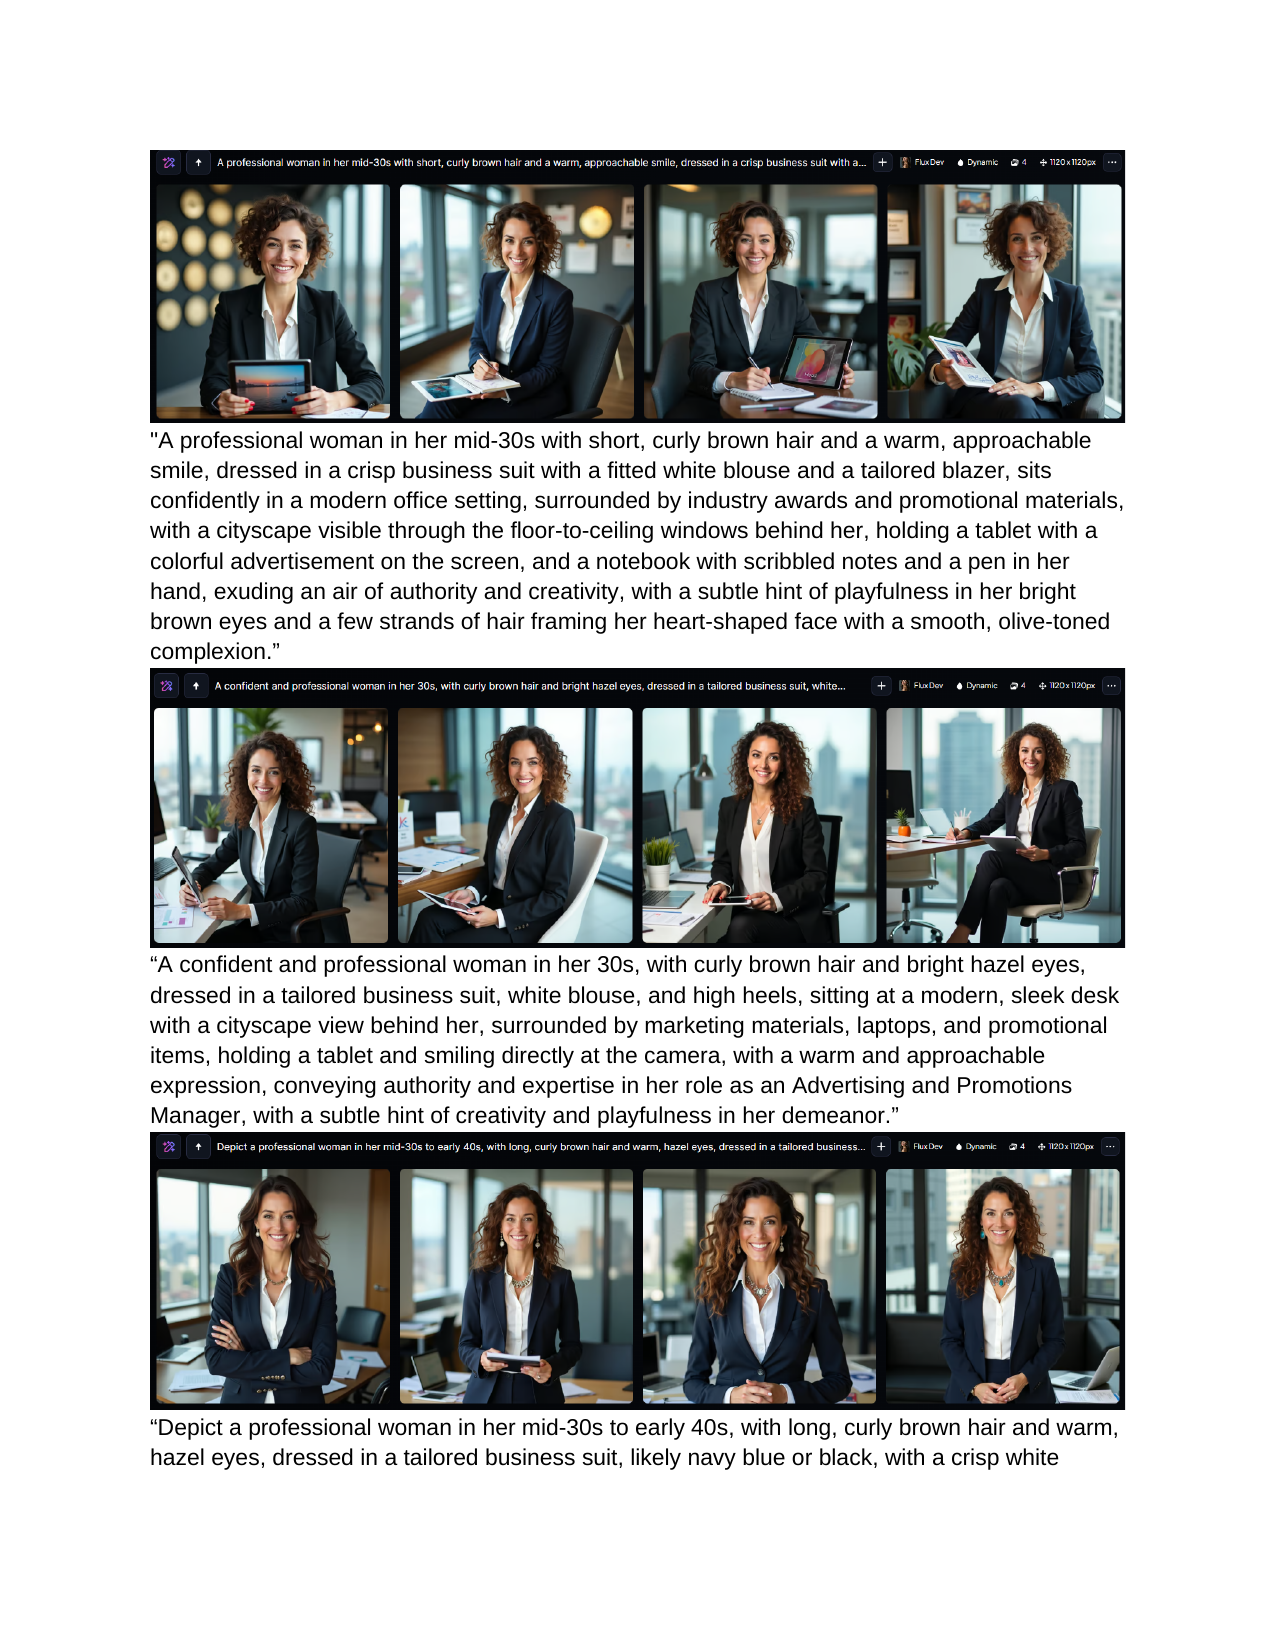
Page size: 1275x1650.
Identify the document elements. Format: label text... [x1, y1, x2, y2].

picture [150, 668, 1125, 948]
picture [150, 150, 1125, 423]
text "A professional woman in her mid-30s with short, curly brown hair and a warm, approachable smile, dressed in a crisp business suit with a fitted white blouse and a tailored blazer, sits confidently in a modern office setting, surrounded by industry awards and promotional materials, with a cityscape visible through the floor-to-ceiling windows behind her, holding a tablet with a colorful advertisement on the screen, and a notebook with scribbled notes and a pen in her hand, exuding an air of authority and creativity, with a subtle hint of playfulness in her bright brown eyes and a few strands of hair framing her heart-shaped face with a smooth, olive-toned complexion.” [150, 427, 1125, 664]
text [150, 1414, 1125, 1470]
text “A confident and professional woman in her 30s, with curly brown hair and bright hazel eyes, dressed in a tailored business suit, white blouse, and high heels, sitting at a modern, sleek desk with a cityscape view behind her, surrounded by marketing materials, laptops, and promotional items, holding a tablet and smiling directly at the camera, with a warm and approachable expression, conveying authority and expertise in her role as an Advertising and Promotions Manager, with a subtle hint of creativity and playfulness in her demeanor.” [150, 951, 1125, 1129]
picture [150, 1132, 1125, 1410]
